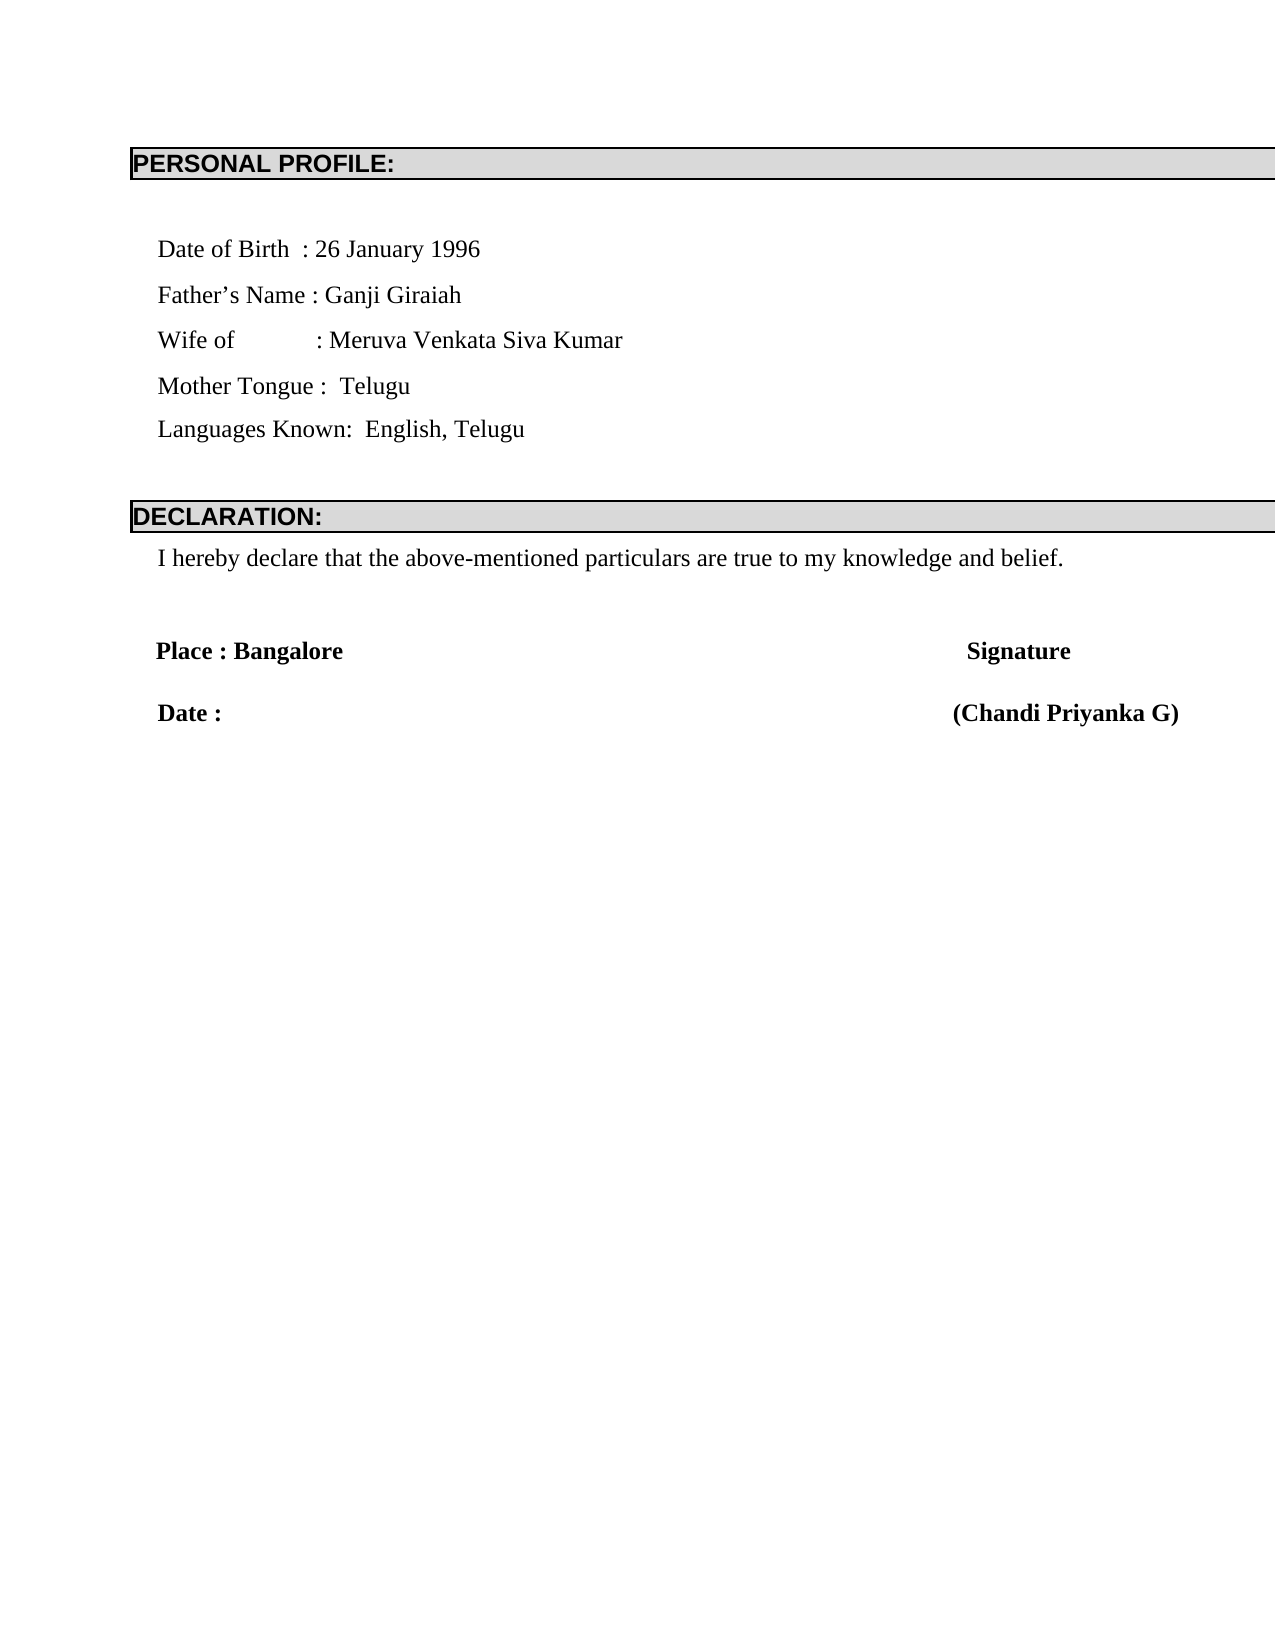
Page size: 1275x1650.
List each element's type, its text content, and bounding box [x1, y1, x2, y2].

text Mother Tongue : Telugu [157, 371, 1154, 400]
text Languages Known: English, Telugu [157, 414, 1154, 443]
text Date : (Chandi Priyanka G) [120, 698, 1275, 727]
text DECLARATION: [133, 502, 1275, 531]
text PERSONAL PROFILE: [133, 149, 1275, 178]
text I hereby declare that the above-mentioned particulars are true to my knowledge and belief. [157, 543, 1154, 572]
text Date of Birth : 26 January 1996 [157, 234, 1154, 263]
text Father’s Name : Ganji Giraiah [157, 280, 1154, 308]
text Place : Bangalore Signature [121, 636, 1275, 665]
text Wife of : Meruva Venkata Siva Kumar [157, 325, 1154, 354]
